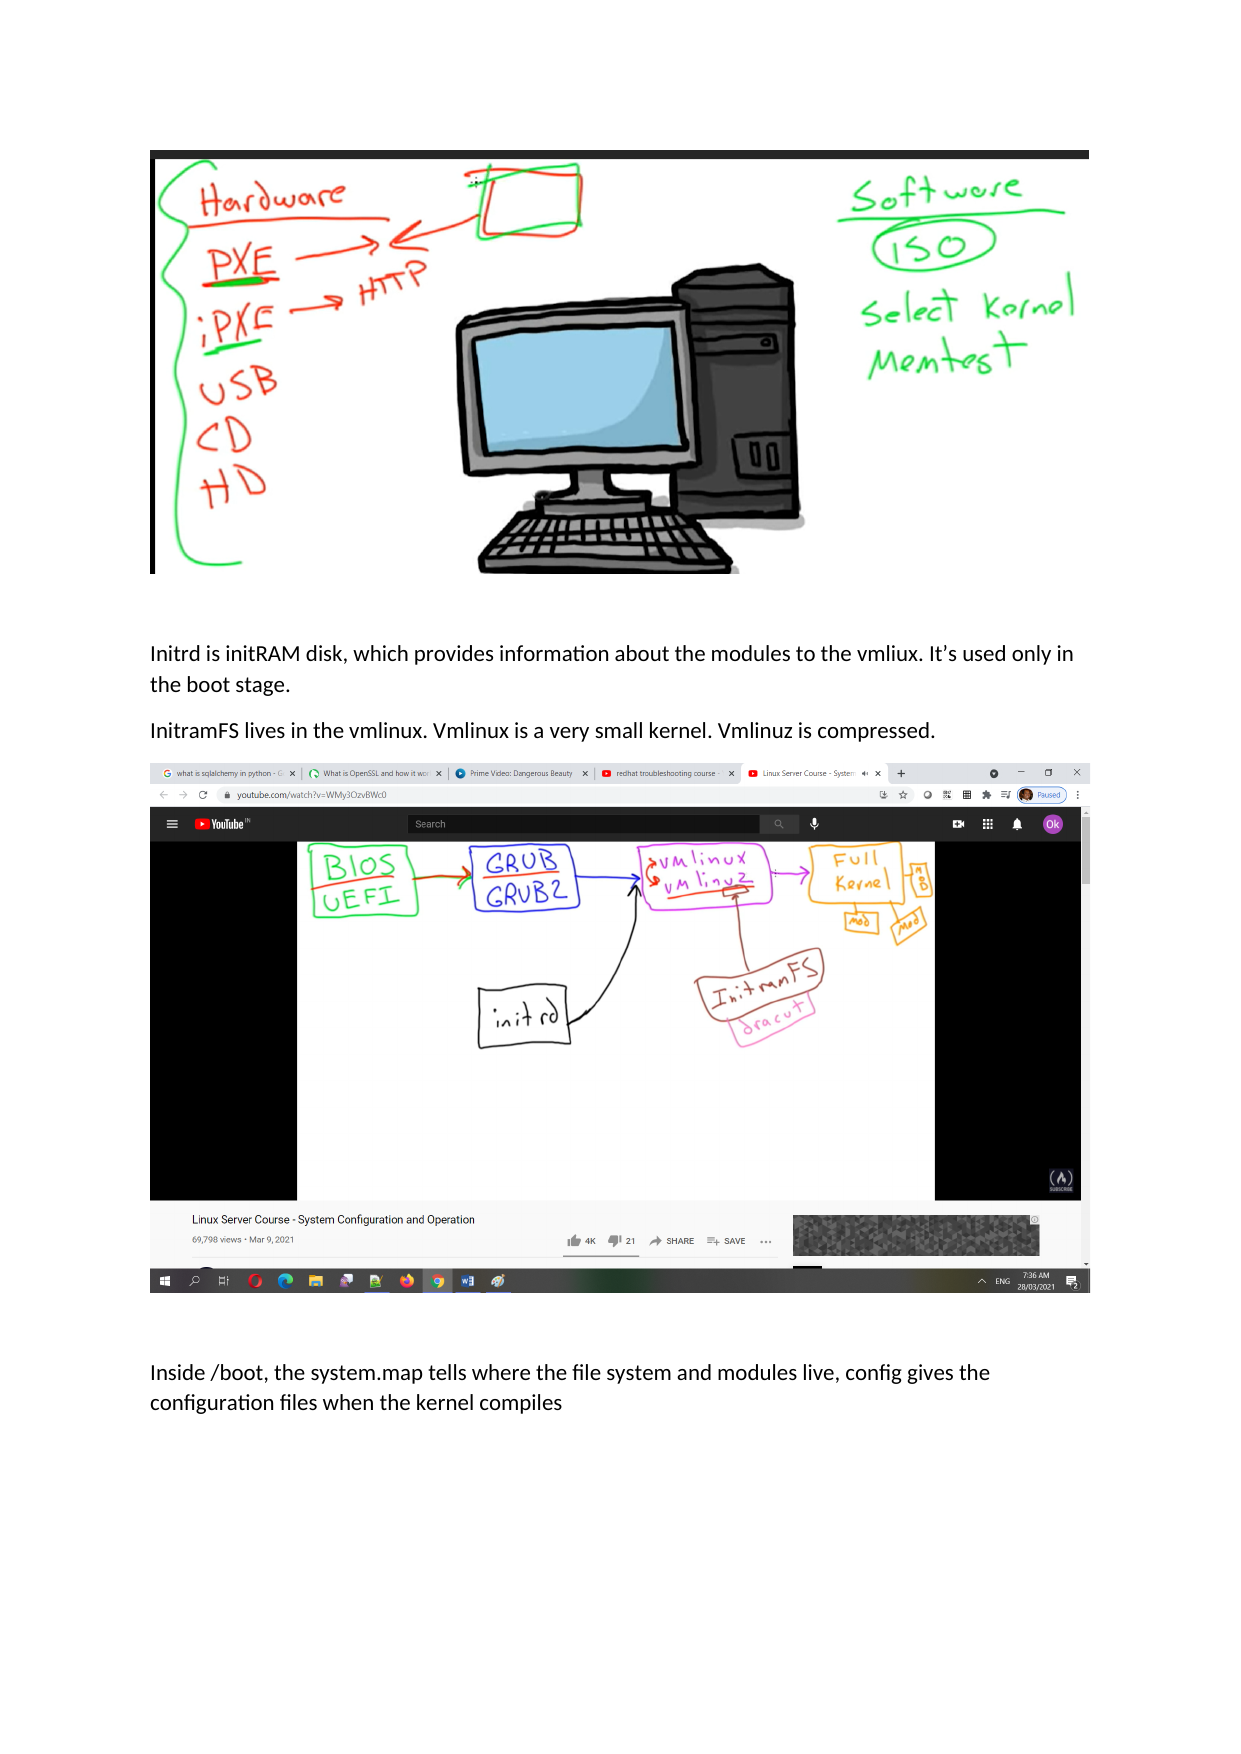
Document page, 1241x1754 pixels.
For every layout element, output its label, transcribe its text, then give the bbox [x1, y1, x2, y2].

picture [150, 763, 1091, 1293]
picture [150, 150, 1089, 574]
text Inside /boot, the system.map tells where the file system and modules live, config gives the configuration files when the kernel compiles [150, 1358, 1090, 1416]
text Initrd is initRAM disk, which provides information about the modules to the vmliux. It’s used only in the boot stage. [150, 639, 1090, 698]
text InitramFS lives in the vmlinux. Vmlinux is a very small kernel. Vmlinuz is compressed. [150, 717, 1090, 744]
